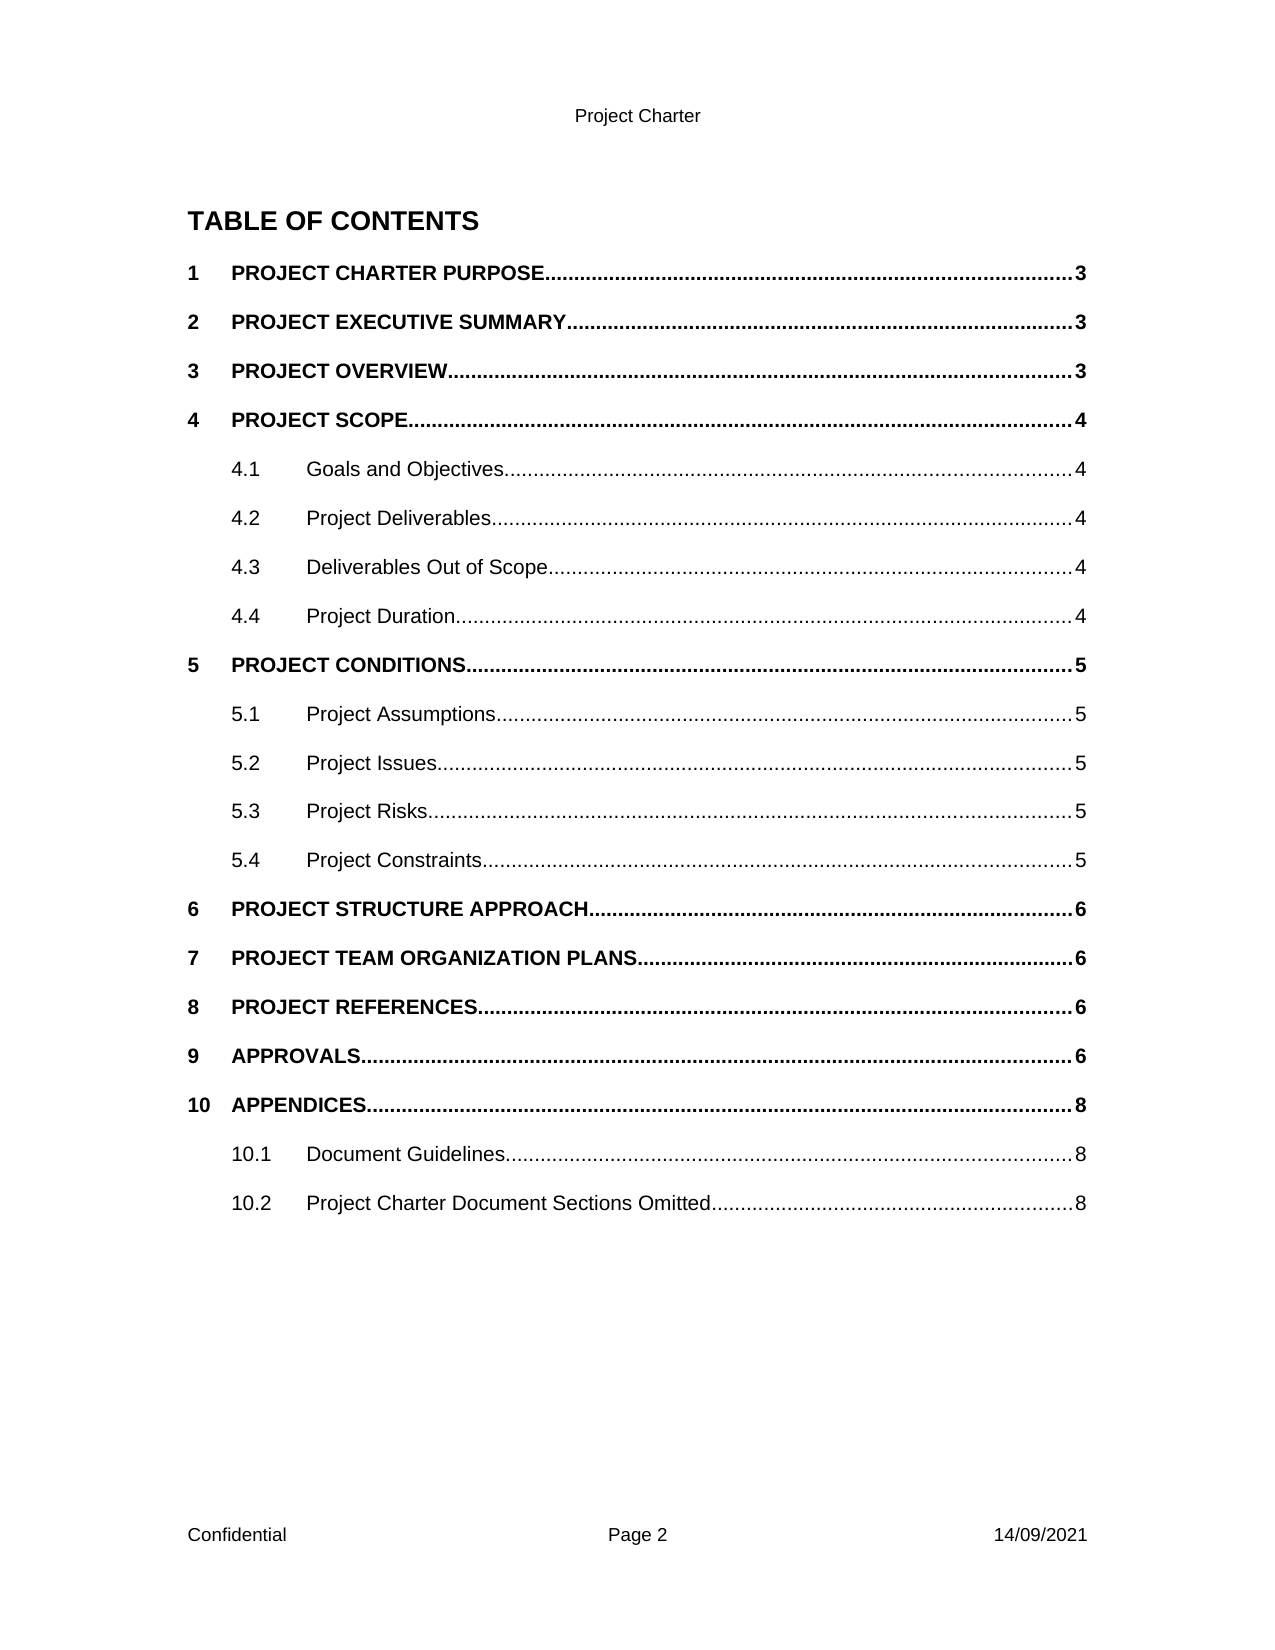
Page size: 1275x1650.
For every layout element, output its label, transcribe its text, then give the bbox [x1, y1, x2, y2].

text TABLE OF CONTENTS [187, 204, 1087, 236]
